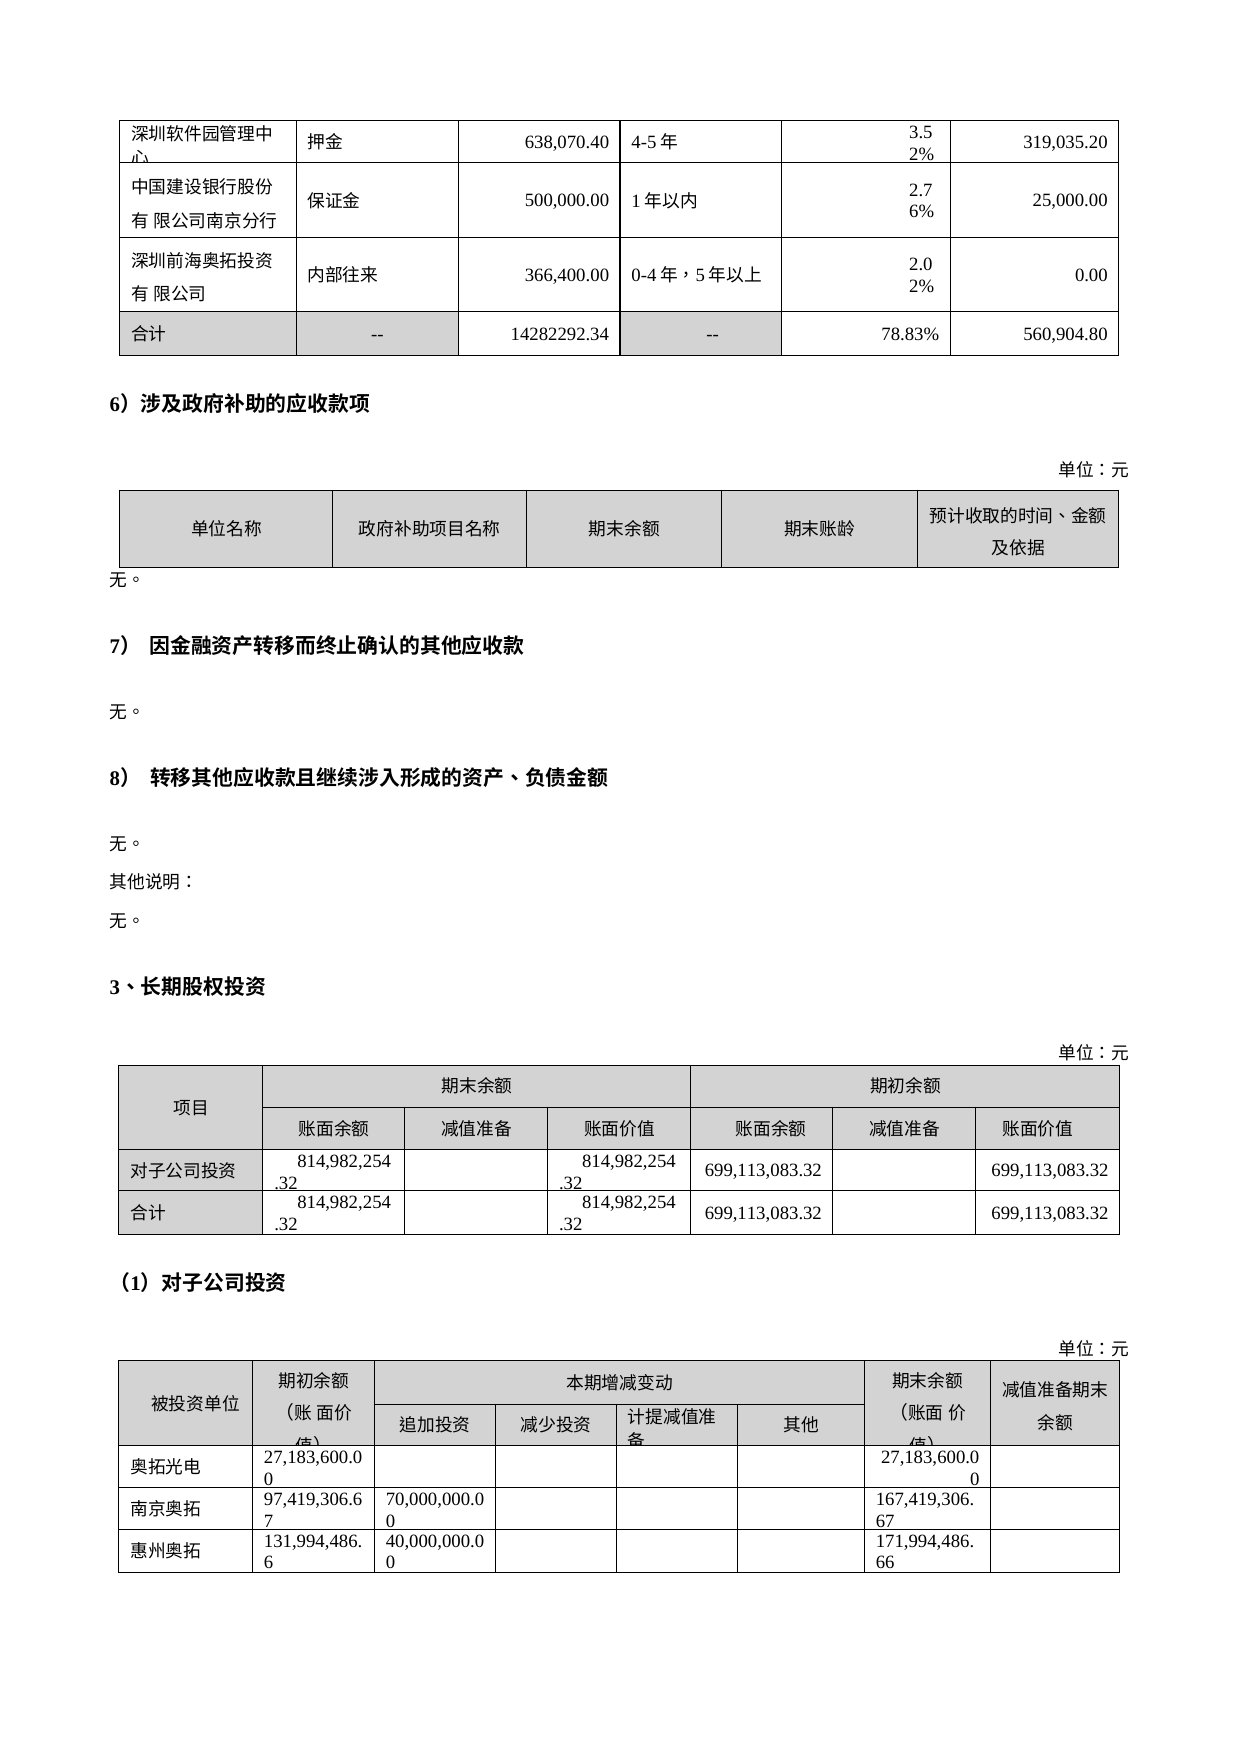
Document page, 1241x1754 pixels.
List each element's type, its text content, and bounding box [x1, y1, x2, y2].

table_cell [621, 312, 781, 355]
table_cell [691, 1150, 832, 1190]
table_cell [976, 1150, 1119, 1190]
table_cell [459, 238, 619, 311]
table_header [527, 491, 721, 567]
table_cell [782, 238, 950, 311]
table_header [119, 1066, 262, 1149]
text 单位：元 [109, 1336, 1129, 1360]
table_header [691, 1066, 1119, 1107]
text 其他说明： [109, 870, 1129, 894]
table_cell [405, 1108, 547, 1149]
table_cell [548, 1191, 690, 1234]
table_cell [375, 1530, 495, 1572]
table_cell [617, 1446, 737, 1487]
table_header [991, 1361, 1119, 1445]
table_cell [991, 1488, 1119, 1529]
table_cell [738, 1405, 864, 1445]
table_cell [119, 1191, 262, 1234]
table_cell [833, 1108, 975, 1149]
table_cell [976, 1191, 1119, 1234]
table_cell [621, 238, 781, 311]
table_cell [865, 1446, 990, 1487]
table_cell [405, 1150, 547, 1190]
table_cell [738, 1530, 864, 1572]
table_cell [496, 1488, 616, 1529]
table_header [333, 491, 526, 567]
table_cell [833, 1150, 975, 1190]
subtitle 7） 因金融资产转移而终止确认的其他应收款 [109, 631, 1129, 660]
text 单位：元 [109, 1040, 1129, 1064]
text 无。 [109, 568, 1129, 592]
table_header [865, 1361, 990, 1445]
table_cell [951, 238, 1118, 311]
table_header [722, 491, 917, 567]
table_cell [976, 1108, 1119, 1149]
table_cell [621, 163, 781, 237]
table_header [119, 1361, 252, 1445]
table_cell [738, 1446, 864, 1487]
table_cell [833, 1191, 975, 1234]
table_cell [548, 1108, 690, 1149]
subtitle 3、长期股权投资 [109, 972, 1129, 1001]
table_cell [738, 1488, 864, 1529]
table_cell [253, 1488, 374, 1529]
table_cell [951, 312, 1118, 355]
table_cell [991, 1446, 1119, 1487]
text 无。 [109, 831, 1129, 855]
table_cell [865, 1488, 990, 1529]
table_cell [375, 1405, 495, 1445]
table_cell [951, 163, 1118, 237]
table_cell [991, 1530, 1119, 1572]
subtitle 8） 转移其他应收款且继续涉入形成的资产、负债金额 [109, 763, 1129, 792]
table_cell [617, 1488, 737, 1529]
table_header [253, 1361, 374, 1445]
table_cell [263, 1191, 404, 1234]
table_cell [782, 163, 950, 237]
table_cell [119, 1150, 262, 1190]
subtitle 6）涉及政府补助的应收款项 [109, 389, 1129, 417]
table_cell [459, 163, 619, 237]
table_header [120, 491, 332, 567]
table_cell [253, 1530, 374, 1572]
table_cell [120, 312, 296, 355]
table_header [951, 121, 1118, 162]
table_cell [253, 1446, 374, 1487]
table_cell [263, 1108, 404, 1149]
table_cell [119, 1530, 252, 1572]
subtitle （1）对子公司投资 [109, 1268, 1129, 1296]
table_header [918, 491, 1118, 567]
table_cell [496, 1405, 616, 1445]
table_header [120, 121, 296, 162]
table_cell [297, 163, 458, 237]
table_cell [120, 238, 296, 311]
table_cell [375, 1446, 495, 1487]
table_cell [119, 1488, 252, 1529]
text 无。 [109, 699, 1129, 723]
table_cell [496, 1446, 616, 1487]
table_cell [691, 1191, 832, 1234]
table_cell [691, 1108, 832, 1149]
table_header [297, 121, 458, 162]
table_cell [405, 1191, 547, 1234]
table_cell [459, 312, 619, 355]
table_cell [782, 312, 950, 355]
text 无。 [109, 909, 1129, 933]
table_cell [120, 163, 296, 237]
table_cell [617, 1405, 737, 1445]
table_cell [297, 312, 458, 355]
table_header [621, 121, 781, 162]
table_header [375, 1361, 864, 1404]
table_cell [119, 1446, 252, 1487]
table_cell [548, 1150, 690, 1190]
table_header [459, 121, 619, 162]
text 单位：元 [109, 457, 1129, 481]
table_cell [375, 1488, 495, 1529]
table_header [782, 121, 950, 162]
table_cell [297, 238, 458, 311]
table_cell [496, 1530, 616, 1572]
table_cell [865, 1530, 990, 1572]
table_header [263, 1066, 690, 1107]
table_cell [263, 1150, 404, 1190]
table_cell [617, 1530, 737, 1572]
